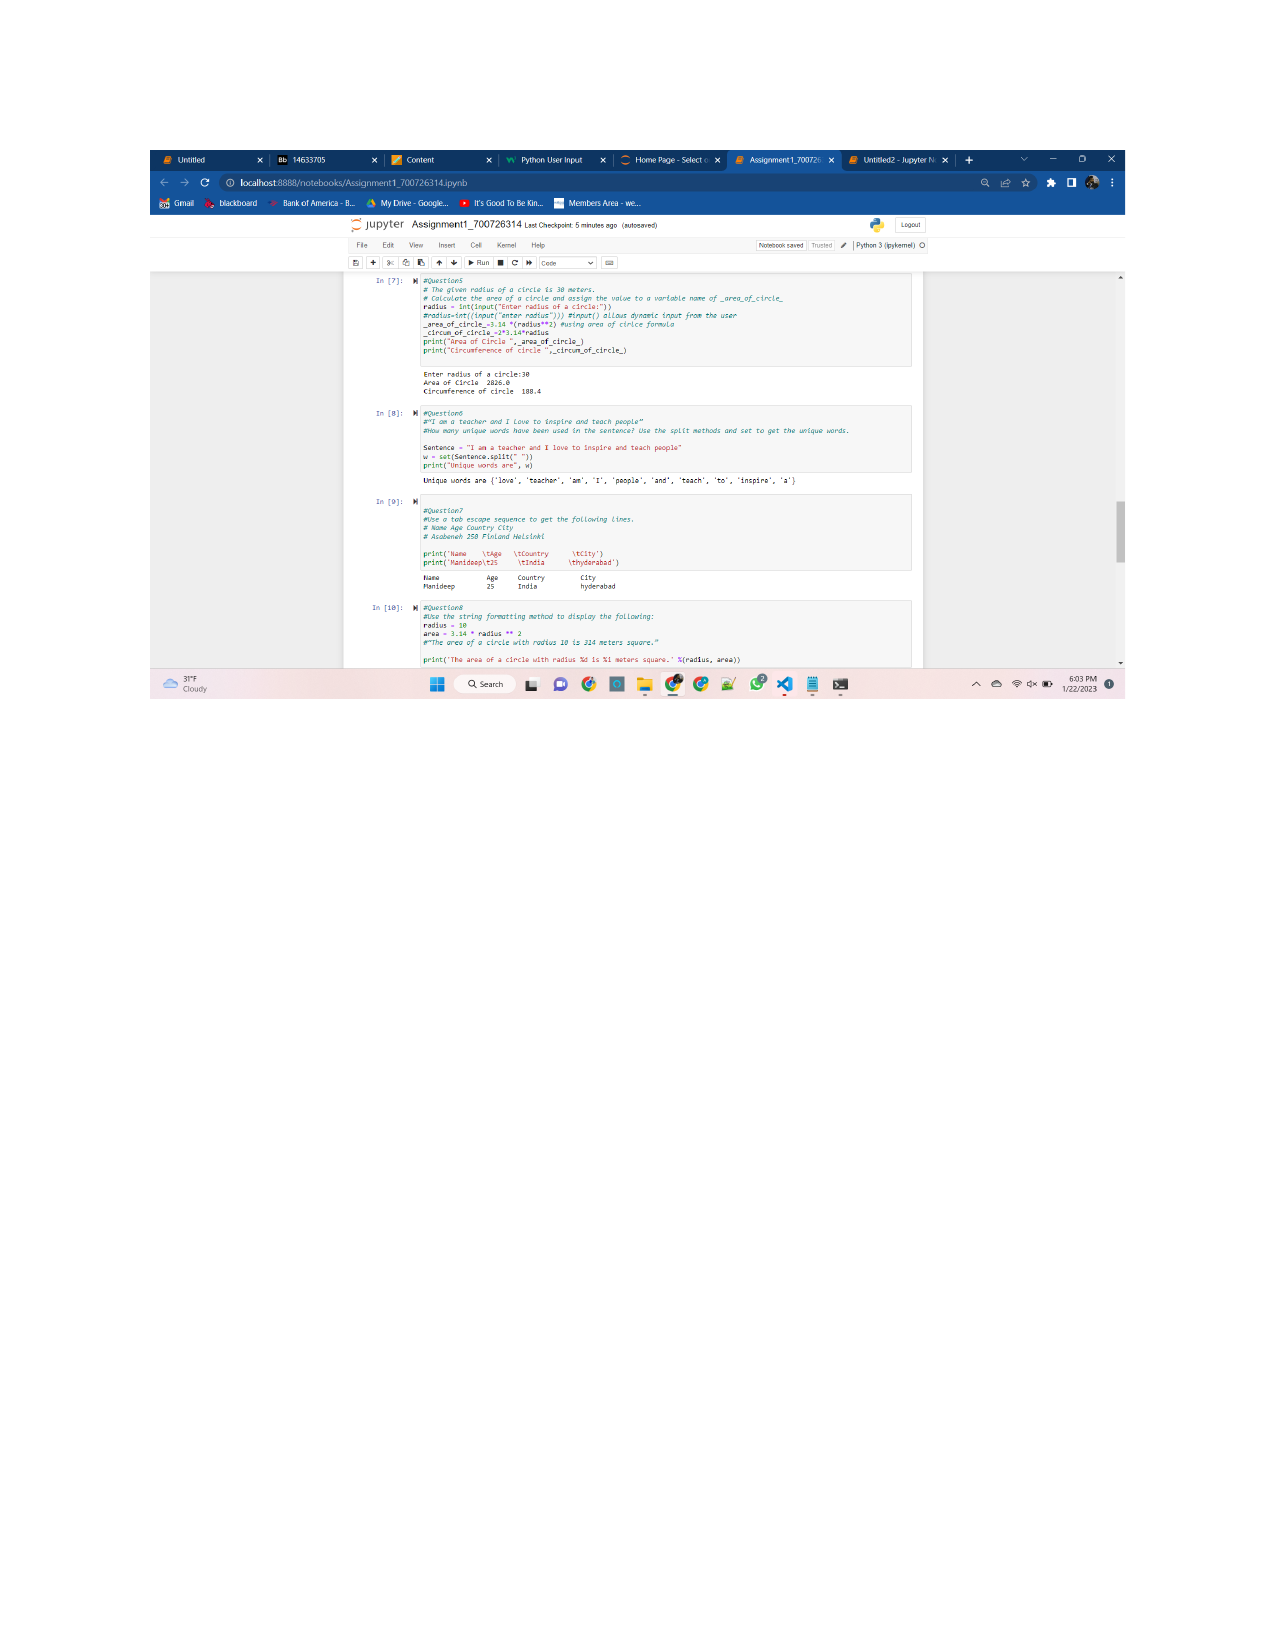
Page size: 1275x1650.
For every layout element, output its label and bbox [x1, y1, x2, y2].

picture [150, 150, 1125, 699]
